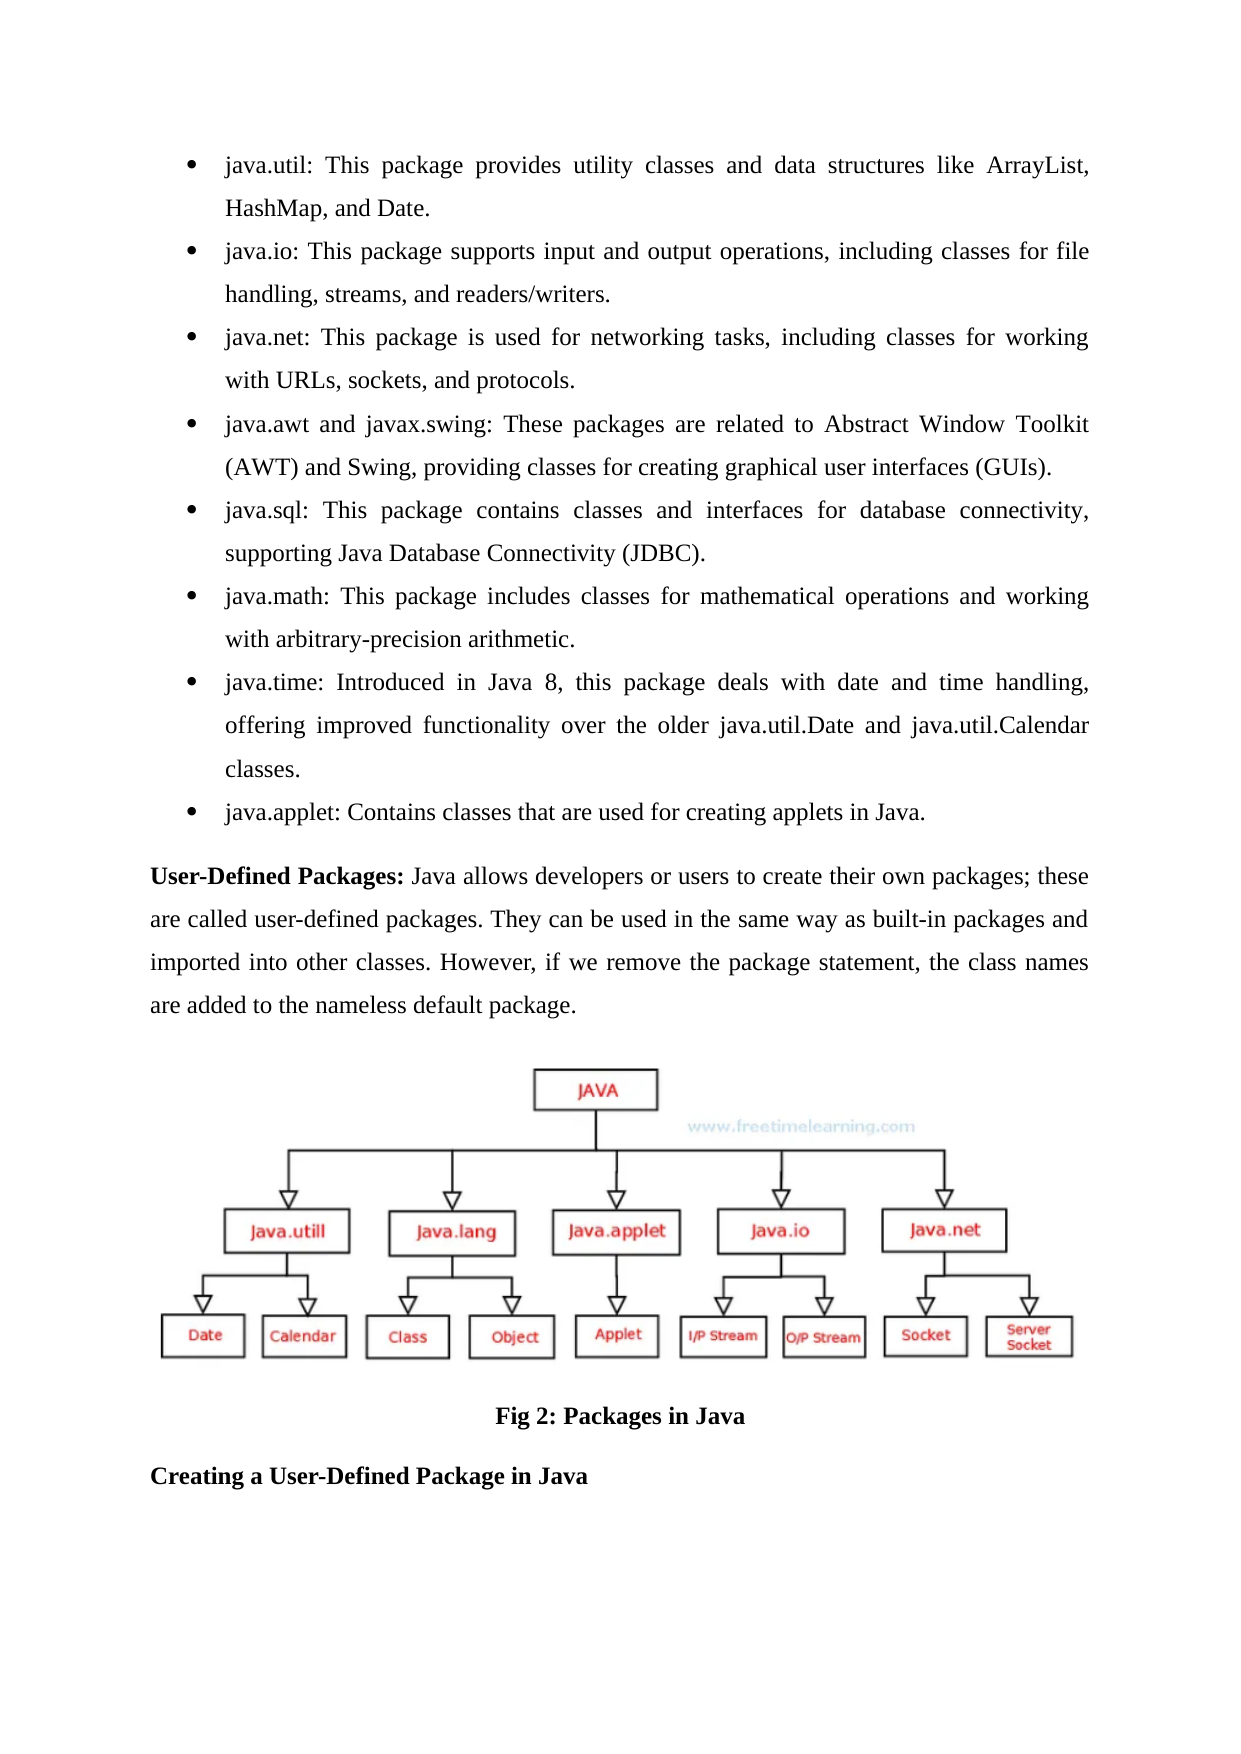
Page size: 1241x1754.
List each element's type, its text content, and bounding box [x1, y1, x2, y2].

text Fig 2: Packages in Java [150, 1401, 1090, 1430]
list java.applet: Contains classes that are used for creating applets in Java. [187, 797, 1090, 826]
list java.time: Introduced in Java 8, this package deals with date and time handling, offering improved functionality over the older java.util.Date and java.util.Calendar classes. [187, 667, 1090, 782]
text Creating a User-Defined Package in Java [150, 1461, 1090, 1490]
list java.math: This package includes classes for mathematical operations and working with arbitrary-precision arithmetic. [187, 581, 1090, 653]
list java.awt and javax.swing: These packages are related to Abstract Window Toolkit (AWT) and Swing, providing classes for creating graphical user interfaces (GUIs). [187, 409, 1090, 481]
list java.util: This package provides utility classes and data structures like ArrayList, HashMap, and Date. [187, 150, 1090, 222]
list java.net: This package is used for networking tasks, including classes for working with URLs, sockets, and protocols. [187, 322, 1090, 394]
text User-Defined Packages: Java allows developers or users to create their own packages; these are called user-defined packages. They can be used in the same way as built-in packages and imported into other classes. However, if we remove the package statement, the class names are added to the nameless default package. [150, 861, 1090, 1019]
list java.sql: This package contains classes and interfaces for database connectivity, supporting Java Database Connectivity (JDBC). [187, 495, 1090, 567]
picture [150, 1050, 1091, 1371]
list java.io: This package supports input and output operations, including classes for file handling, streams, and readers/writers. [187, 236, 1090, 308]
